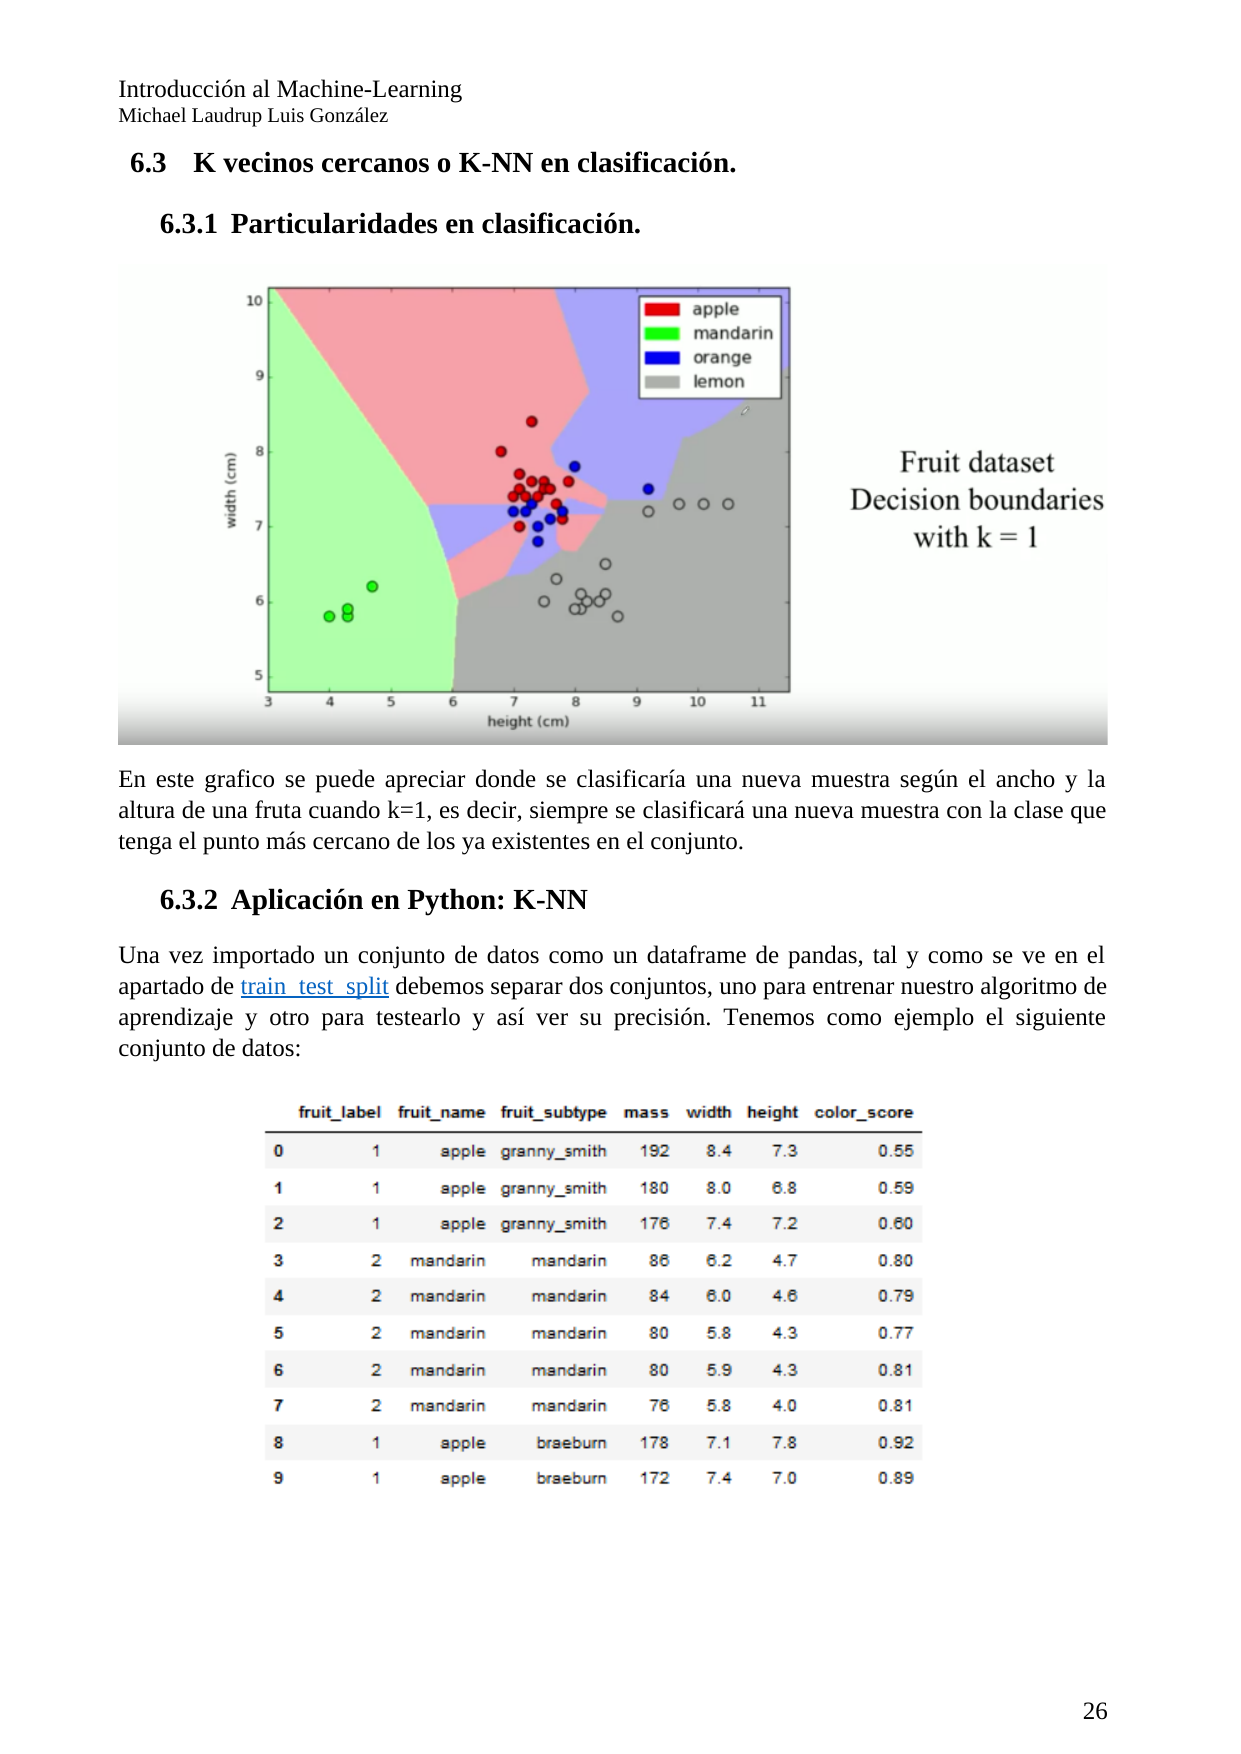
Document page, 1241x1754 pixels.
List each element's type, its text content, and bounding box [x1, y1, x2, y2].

subtitle K vecinos cercanos o K-NN en clasificación. [130, 145, 1107, 178]
text En este grafico se puede apreciar donde se clasificaría una nueva muestra según el ancho y la altura de una fruta cuando k=1, es decir, siempre se clasificará una nueva muestra con la clase que tenga el punto más cercano de los ya existentes en el conjunto. [118, 764, 1107, 854]
subtitle Aplicación en Python: K-NN [159, 882, 1107, 915]
picture [118, 264, 1108, 745]
subtitle Particularidades en clasificación. [159, 206, 1107, 239]
picture [257, 1081, 968, 1506]
text Una vez importado un conjunto de datos como un dataframe de pandas, tal y como se ve en el apartado de train_test_split debemos separar dos conjuntos, uno para entrenar nuestro algoritmo de aprendizaje y otro para testearlo y así ver su precisión. Tenemos como ejemplo el siguiente conjunto de datos: [118, 940, 1107, 1062]
